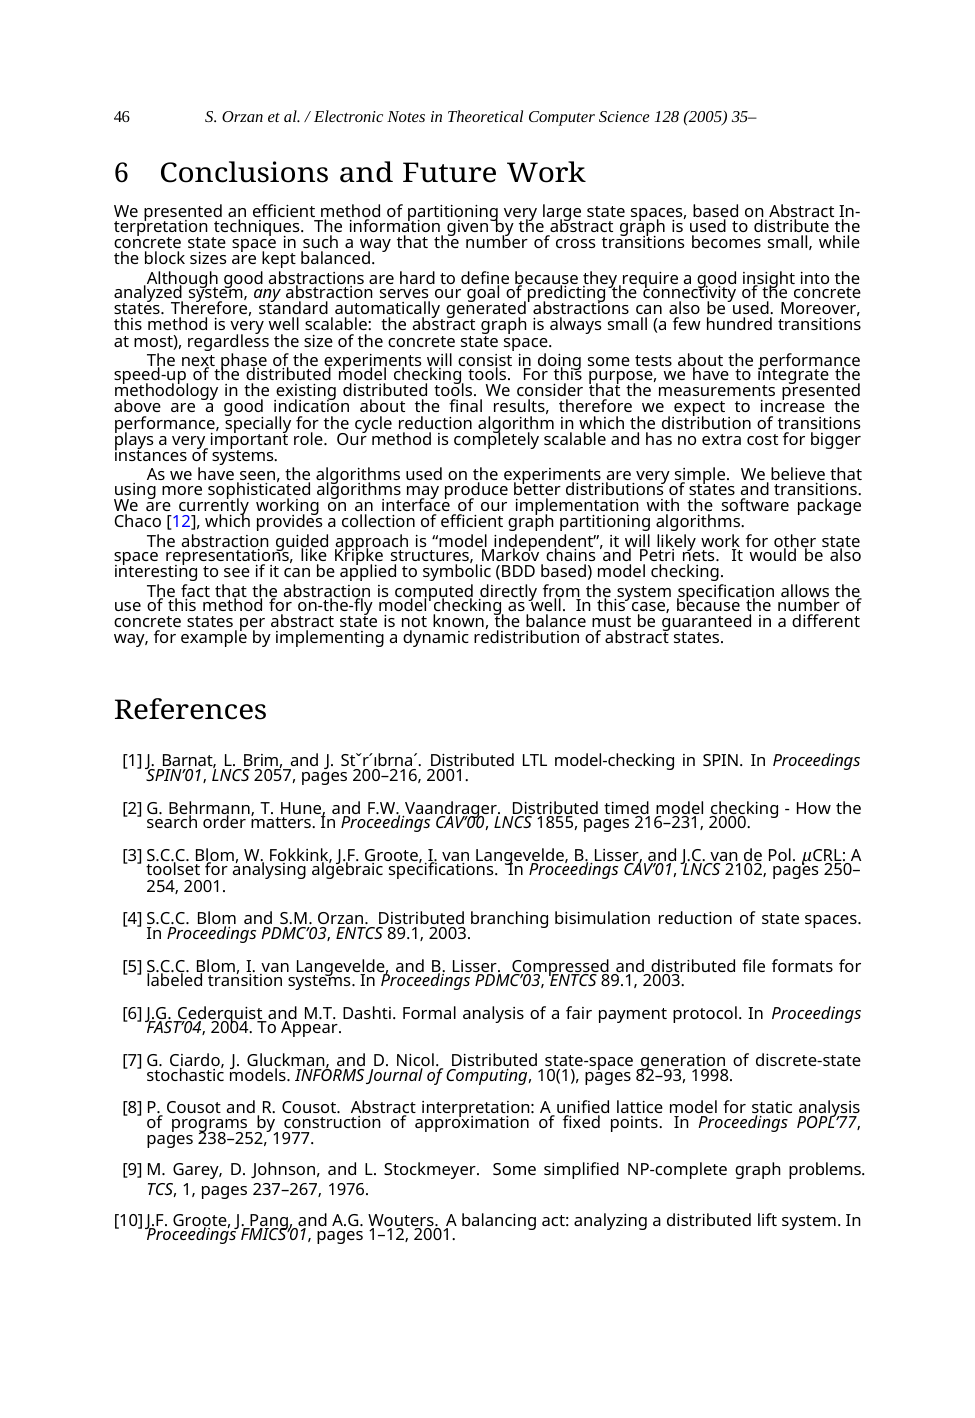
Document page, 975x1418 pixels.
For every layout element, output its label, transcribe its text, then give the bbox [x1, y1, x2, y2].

text The fact that the abstraction is computed directly from the system specification allows the use of this method for on-the-fly model checking as well. In this case, because the number of concrete states per abstract state is not known, the balance must be guaranteed in a different way, for example by implementing a dynamic redistribution of abstract states. [113, 584, 862, 649]
subtitle Conclusions and Future Work [113, 154, 879, 191]
list S.C.C. Blom, W. Fokkink, J.F. Groote, I. van Langevelde, B. Lisser, and J.C. van de Pol. µCRL: A toolset for analysing algebraic specifications. In Proceedings CAV’01, LNCS 2102, pages 250–254, 2001. [122, 848, 861, 897]
text As we have seen, the algorithms used on the experiments are very simple. We believe that using more sophisticated algorithms may produce better distributions of states and transitions. We are currently working on an interface of our implementation with the software package Chaco [12], which provides a collection of efficient graph partitioning algorithms. [113, 468, 862, 532]
text The next phase of the experiments will consist in doing some tests about the performance speed-up of the distributed model checking tools. For this purpose, we have to integrate the methodology in the existing distributed tools. We consider that the measurements presented above are a good indication about the final results, therefore we expect to increase the performance, specially for the cycle reduction algorithm in which the distribution of transitions plays a very important role. Our method is completely scalable and has no extra cost for bigger instances of systems. [113, 353, 862, 466]
list J. Barnat, L. Brim, and J. Stˇr´ıbrna´. Distributed LTL model-checking in SPIN. In Proceedings SPIN’01, LNCS 2057, pages 200–216, 2001. [122, 754, 861, 786]
text TCS, 1, pages 237–267, 1976. [146, 1179, 879, 1199]
text Although good abstractions are hard to define because they require a good insight into the analyzed system, any abstraction serves our goal of predicting the connectivity of the concrete states. Therefore, standard automatically generated abstractions can also be used. Moreover, this method is very well scalable: the abstract graph is always small (a few hundred transitions at most), regardless the size of the concrete state space. [113, 271, 862, 352]
text We presented an efficient method of partitioning very large state spaces, based on Abstract In- terpretation techniques. The information given by the abstract graph is used to distribute the concrete state space in such a way that the number of cross transitions becomes small, while the block sizes are kept balanced. [113, 205, 862, 269]
list S.C.C. Blom and S.M. Orzan. Distributed branching bisimulation reduction of state spaces. In Proceedings PDMC’03, ENTCS 89.1, 2003. [122, 912, 861, 944]
list M. Garey, D. Johnson, and L. Stockmeyer. Some simplified NP-complete graph problems. [122, 1159, 879, 1179]
list G. Behrmann, T. Hune, and F.W. Vaandrager. Distributed timed model checking - How the search order matters. In Proceedings CAV’00, LNCS 1855, pages 216–231, 2000. [122, 801, 862, 833]
subtitle References [113, 690, 879, 727]
list J.G. Cederquist and M.T. Dashti. Formal analysis of a fair payment protocol. In Proceedings FAST’04, 2004. To Appear. [122, 1006, 861, 1039]
list J.F. Groote, J. Pang, and A.G. Wouters. A balancing act: analyzing a distributed lift system. In Proceedings FMICS’01, pages 1–12, 2001. [113, 1214, 862, 1245]
list G. Ciardo, J. Gluckman, and D. Nicol. Distributed state-space generation of discrete-state stochastic models. INFORMS Journal of Computing, 10(1), pages 82–93, 1998. [122, 1054, 861, 1086]
list S.C.C. Blom, I. van Langevelde, and B. Lisser. Compressed and distributed file formats for labeled transition systems. In Proceedings PDMC’03, ENTCS 89.1, 2003. [122, 959, 862, 991]
list P. Cousot and R. Cousot. Abstract interpretation: A unified lattice model for static analysis of programs by construction of approximation of fixed points. In Proceedings POPL’77, pages 238–252, 1977. [122, 1101, 861, 1149]
text The abstraction guided approach is “model independent”, it will likely work for other state space representations, like Kripke structures, Markov chains and Petri nets. It would be also interesting to see if it can be applied to symbolic (BDD based) model checking. [113, 534, 862, 582]
